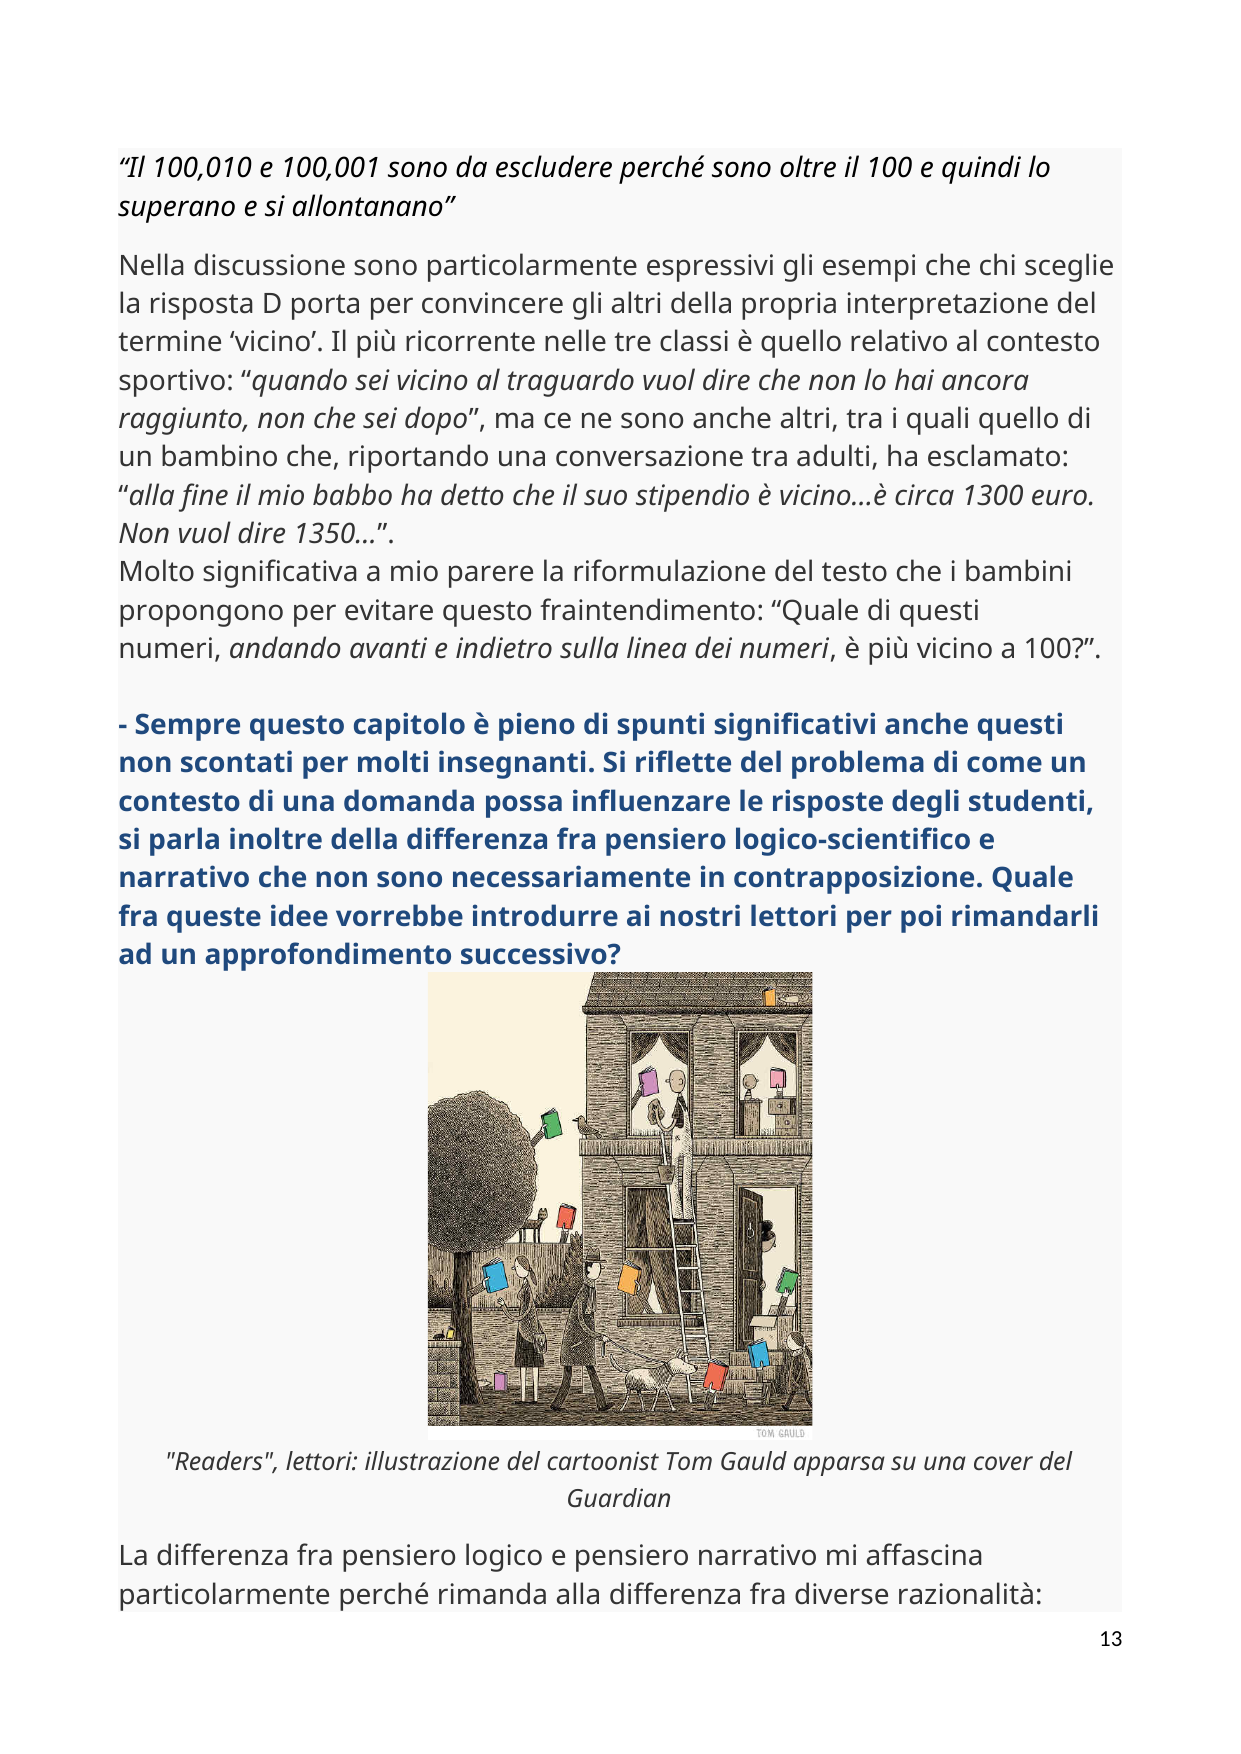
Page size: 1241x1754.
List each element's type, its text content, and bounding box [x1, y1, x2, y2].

picture [427, 972, 813, 1440]
text "Readers", lettori: illustrazione del cartoonist Tom Gauld apparsa su una cover del Guardian [118, 1440, 1122, 1515]
text “Il 100,010 e 100,001 sono da escludere perché sono oltre il 100 e quindi lo superano e si allontanano” [118, 148, 1122, 224]
text - Sempre questo capitolo è pieno di spunti significativi anche questi non scontati per molti insegnanti. Si riflette del problema di come un contesto di una domanda possa influenzare le risposte degli studenti, si parla inoltre della differenza fra pensiero logico-scientifico e narrativo che non sono necessariamente in contrapposizione. Quale fra queste idee vorrebbe introdurre ai nostri lettori per poi rimandarli ad un approfondimento successivo? [118, 704, 1122, 973]
text Molto significativa a mio parere la riformulazione del testo che i bambini propongono per evitare questo fraintendimento: “Quale di questi numeri, andando avanti e indietro sulla linea dei numeri, è più vicino a 100?”. [118, 552, 1122, 667]
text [118, 1536, 1122, 1612]
text Nella discussione sono particolarmente espressivi gli esempi che chi sceglie la risposta D porta per convincere gli altri della propria interpretazione del termine ‘vicino’. Il più ricorrente nelle tre classi è quello relativo al contesto sportivo: “quando sei vicino al traguardo vuol dire che non lo hai ancora raggiunto, non che sei dopo”, ma ce ne sono anche altri, tra i quali quello di un bambino che, riportando una conversazione tra adulti, ha esclamato: “alla fine il mio babbo ha detto che il suo stipendio è vicino…è circa 1300 euro. Non vuol dire 1350…”. [118, 245, 1122, 552]
